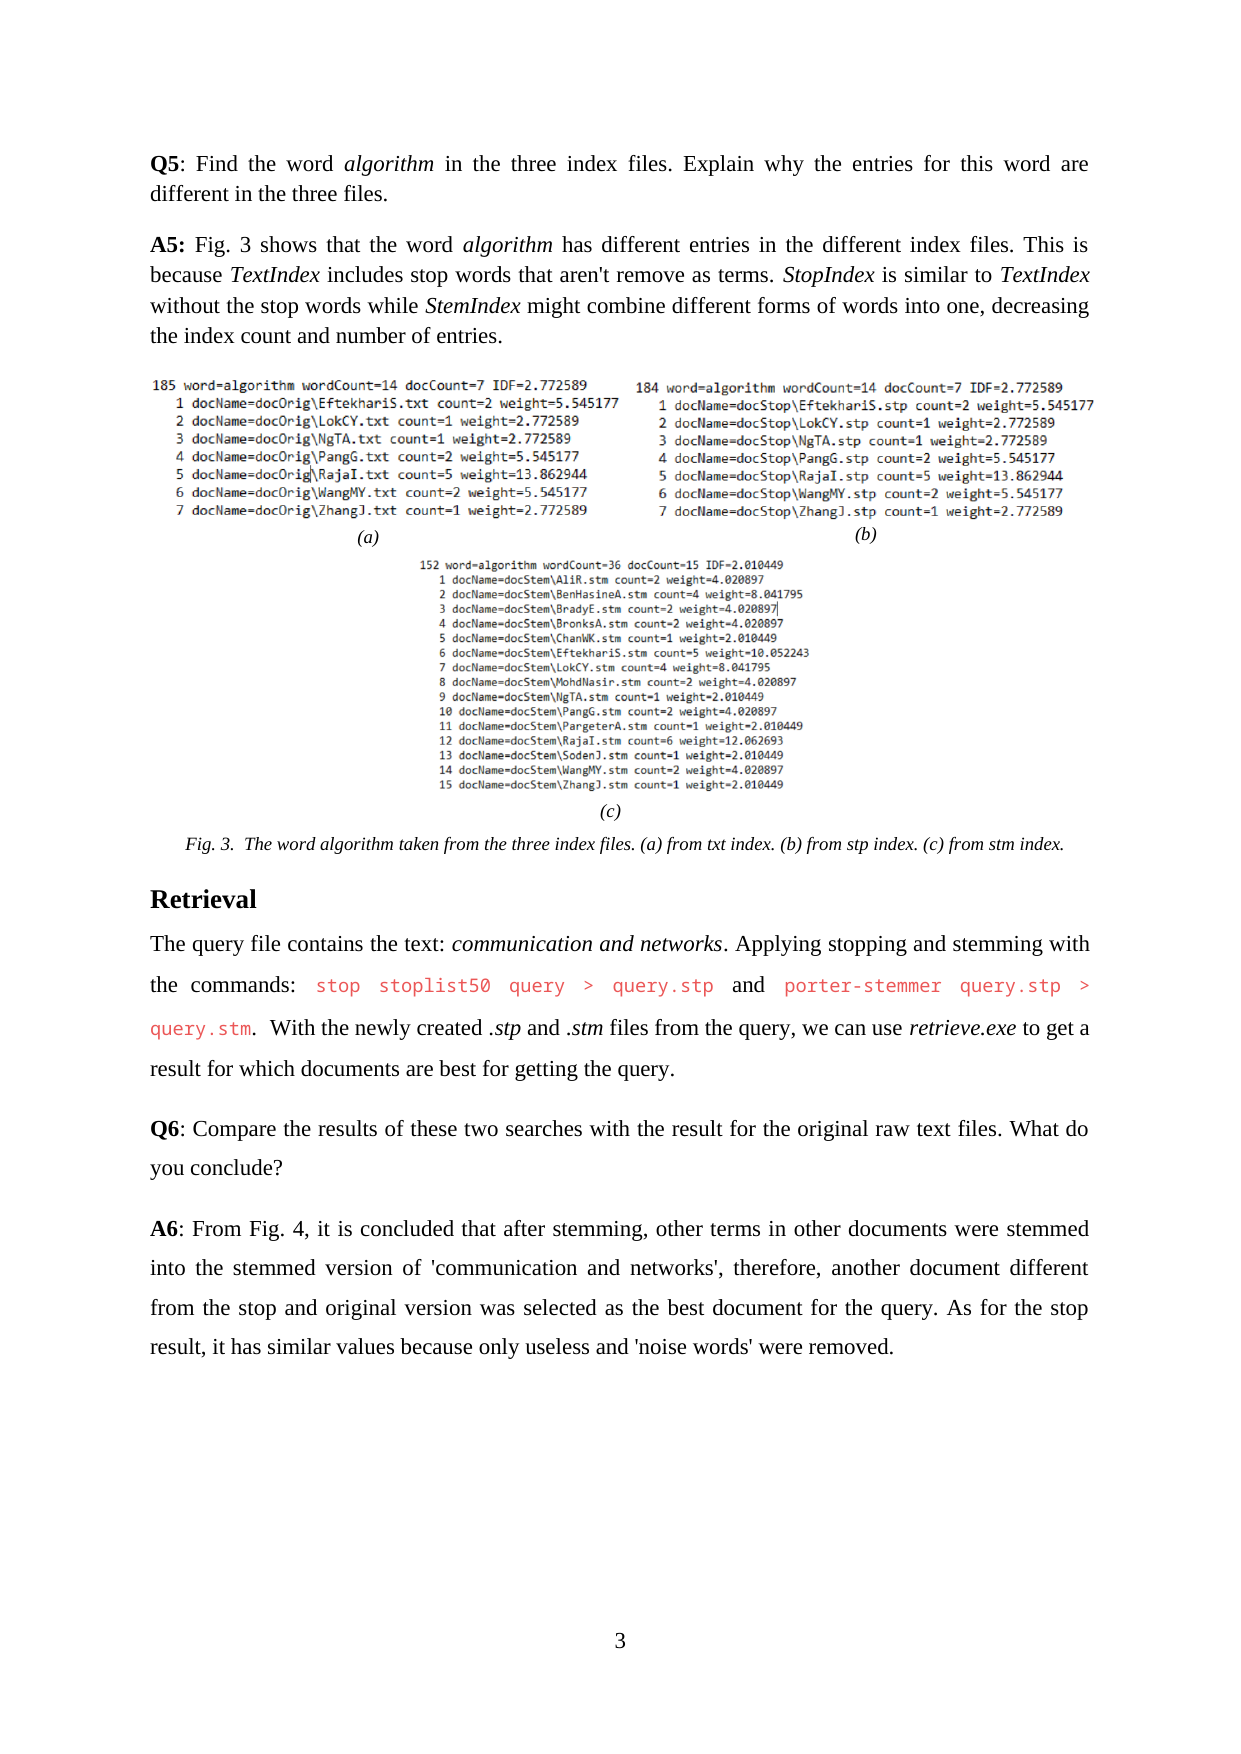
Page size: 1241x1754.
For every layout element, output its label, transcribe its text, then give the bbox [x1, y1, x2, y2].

text The query file contains the text: communication and networks. Applying stopping and stemming with the commands: stop stoplist50 query > query.stp and porter-stemmer query.stp > query.stm. With the newly created .stp and .stm files from the query, we can use retrieve.exe to get a result for which documents are best for getting the query. [150, 930, 1090, 1081]
text A6: From Fig. 4, it is concluded that after stemming, other terms in other documents were stemmed into the stemmed version of 'communication and networks', therefore, another document different from the stop and original version was selected as the best document for the query. As for the stop result, it has similar values because only useless and 'noise words' were removed. [150, 1215, 1090, 1359]
picture [150, 372, 628, 524]
text A5: Fig. 3 shows that the word algorithm has different entries in the different index files. This is because TextIndex includes stop words that aren't remove as terms. StopIndex is similar to TextIndex without the stop words while StemIndex might combine different forms of words into one, decreasing the index count and number of entries. [150, 231, 1090, 348]
text Q6: Compare the results of these two searches with the result for the original raw text files. What do you conclude? [150, 1115, 1090, 1181]
picture [633, 372, 1102, 524]
subtitle Retrieval [150, 883, 1090, 914]
picture [419, 554, 812, 794]
text Q5: Find the word algorithm in the three index files. Explain why the entries for this word are different in the three files. [150, 150, 1090, 207]
